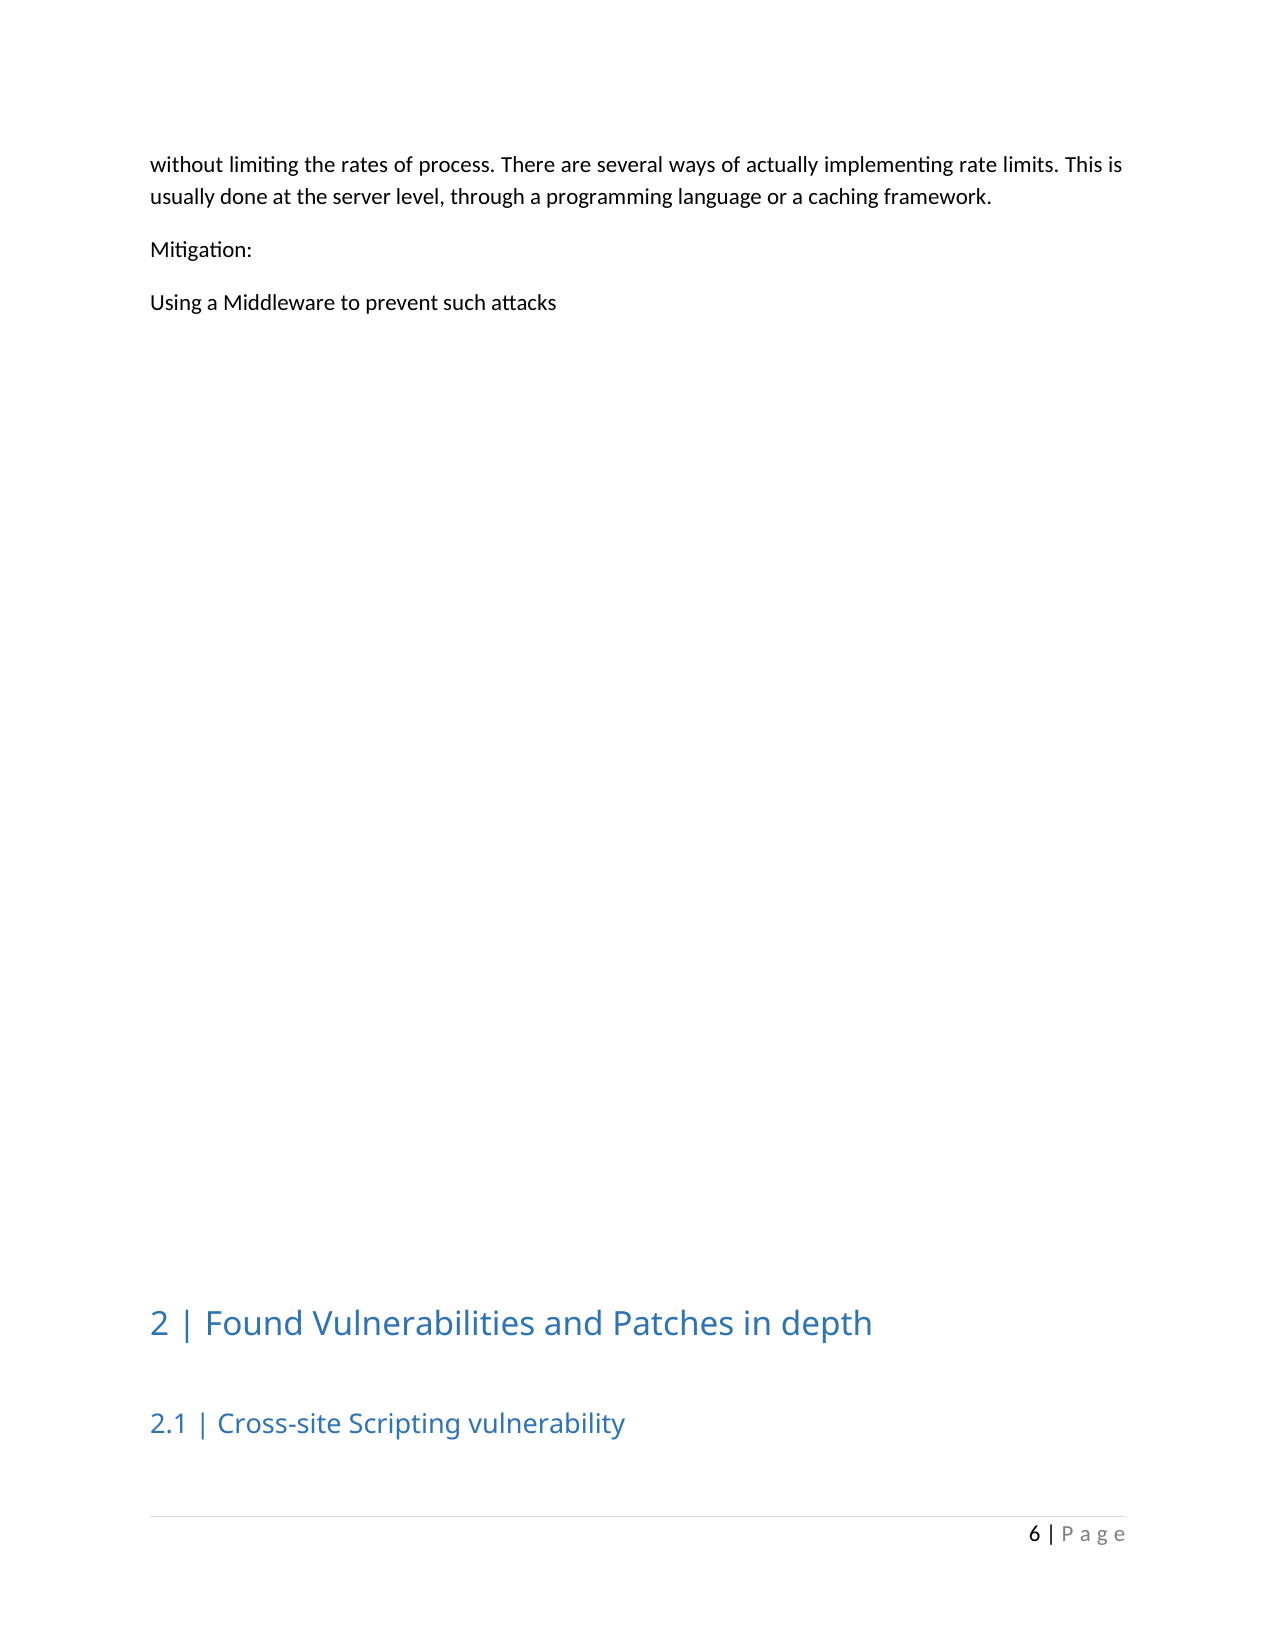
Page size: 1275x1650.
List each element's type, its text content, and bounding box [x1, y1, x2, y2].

text Mitigation: [150, 235, 1125, 263]
subtitle 2 | Found Vulnerabilities and Patches in depth [150, 1300, 1125, 1345]
subtitle 2.1 | Cross-site Scripting vulnerability [150, 1405, 1125, 1442]
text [150, 150, 1125, 210]
text Using a Middleware to prevent such attacks [150, 288, 1125, 316]
